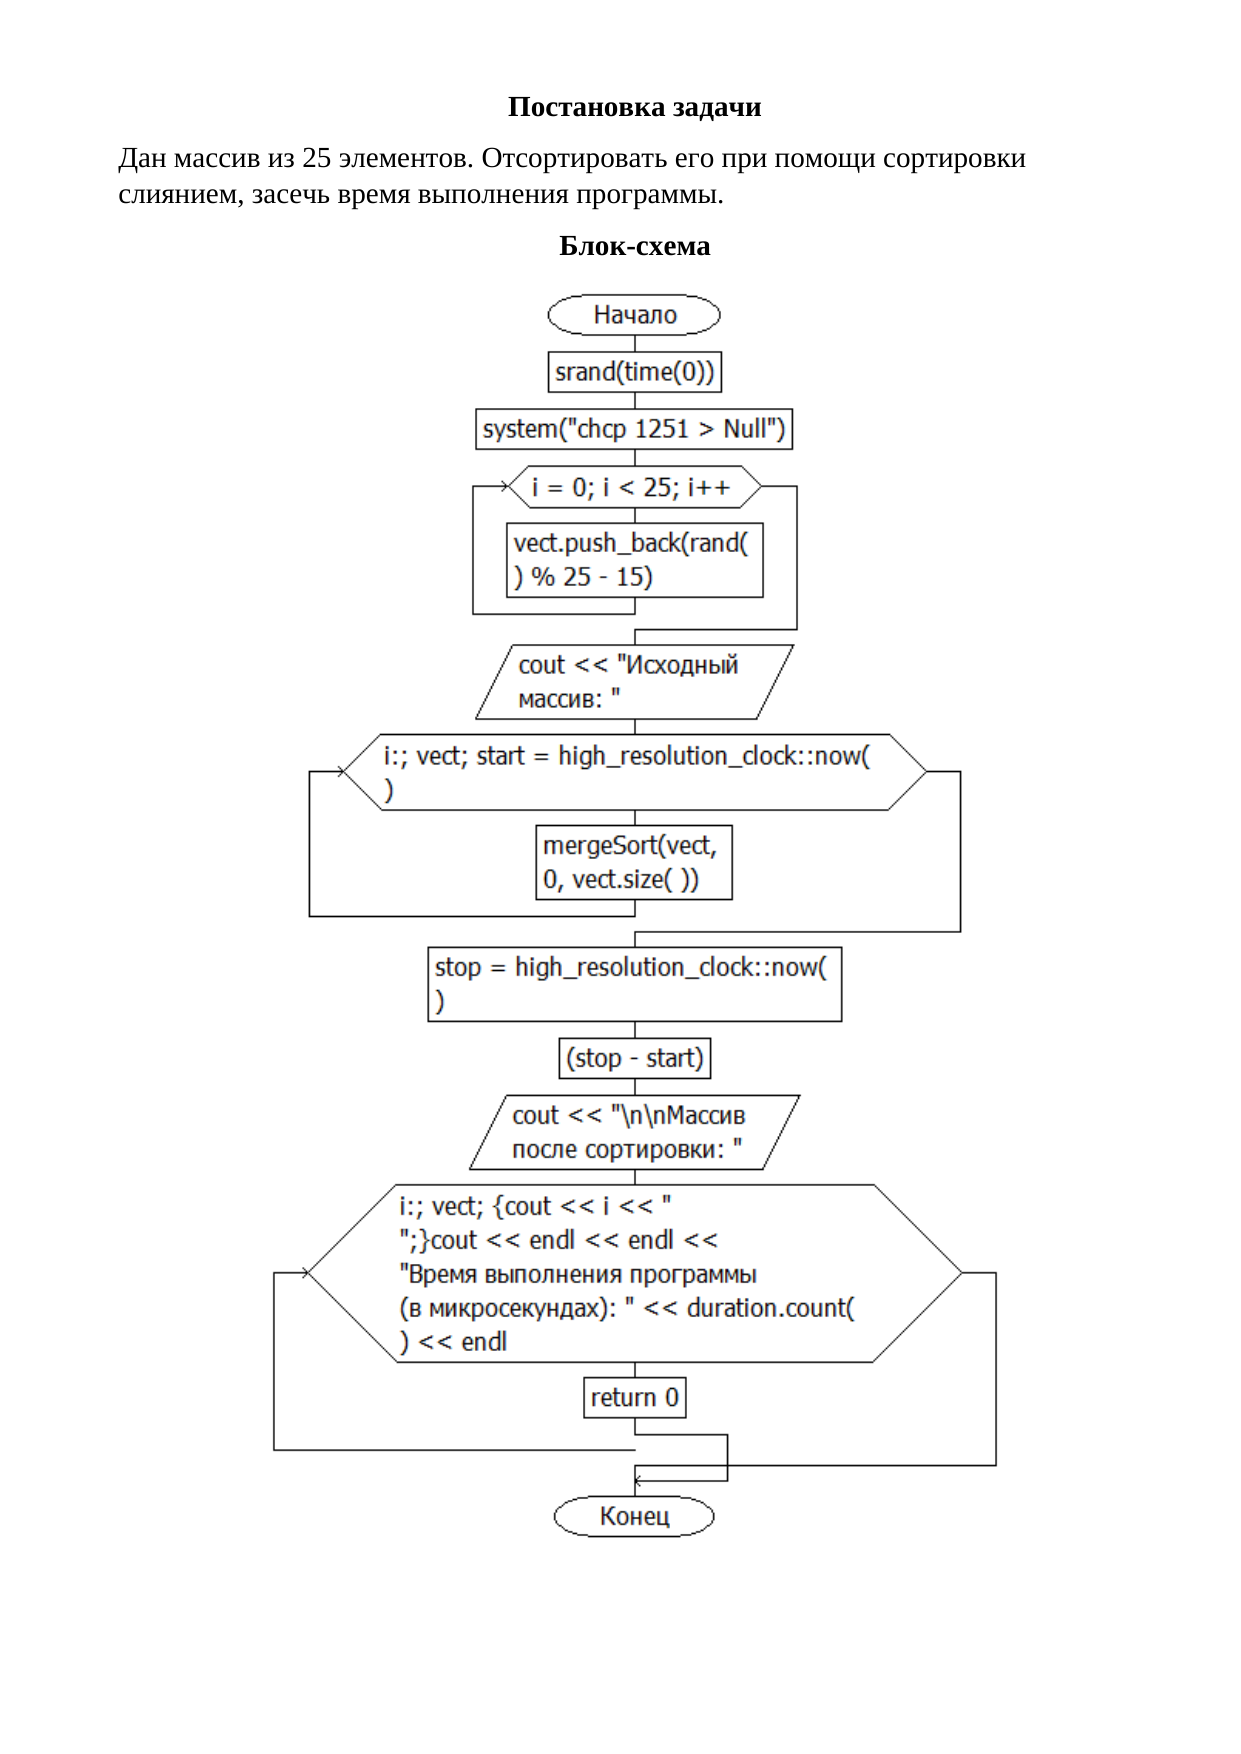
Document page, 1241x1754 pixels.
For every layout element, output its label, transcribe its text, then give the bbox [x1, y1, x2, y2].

text Блок-схема [118, 228, 1152, 261]
text Дан массив из 25 элементов. Отсортировать его при помощи сортировки слиянием, засечь время выполнения программы. [118, 141, 1152, 209]
text Постановка задачи [118, 89, 1152, 122]
picture [258, 279, 1011, 1553]
